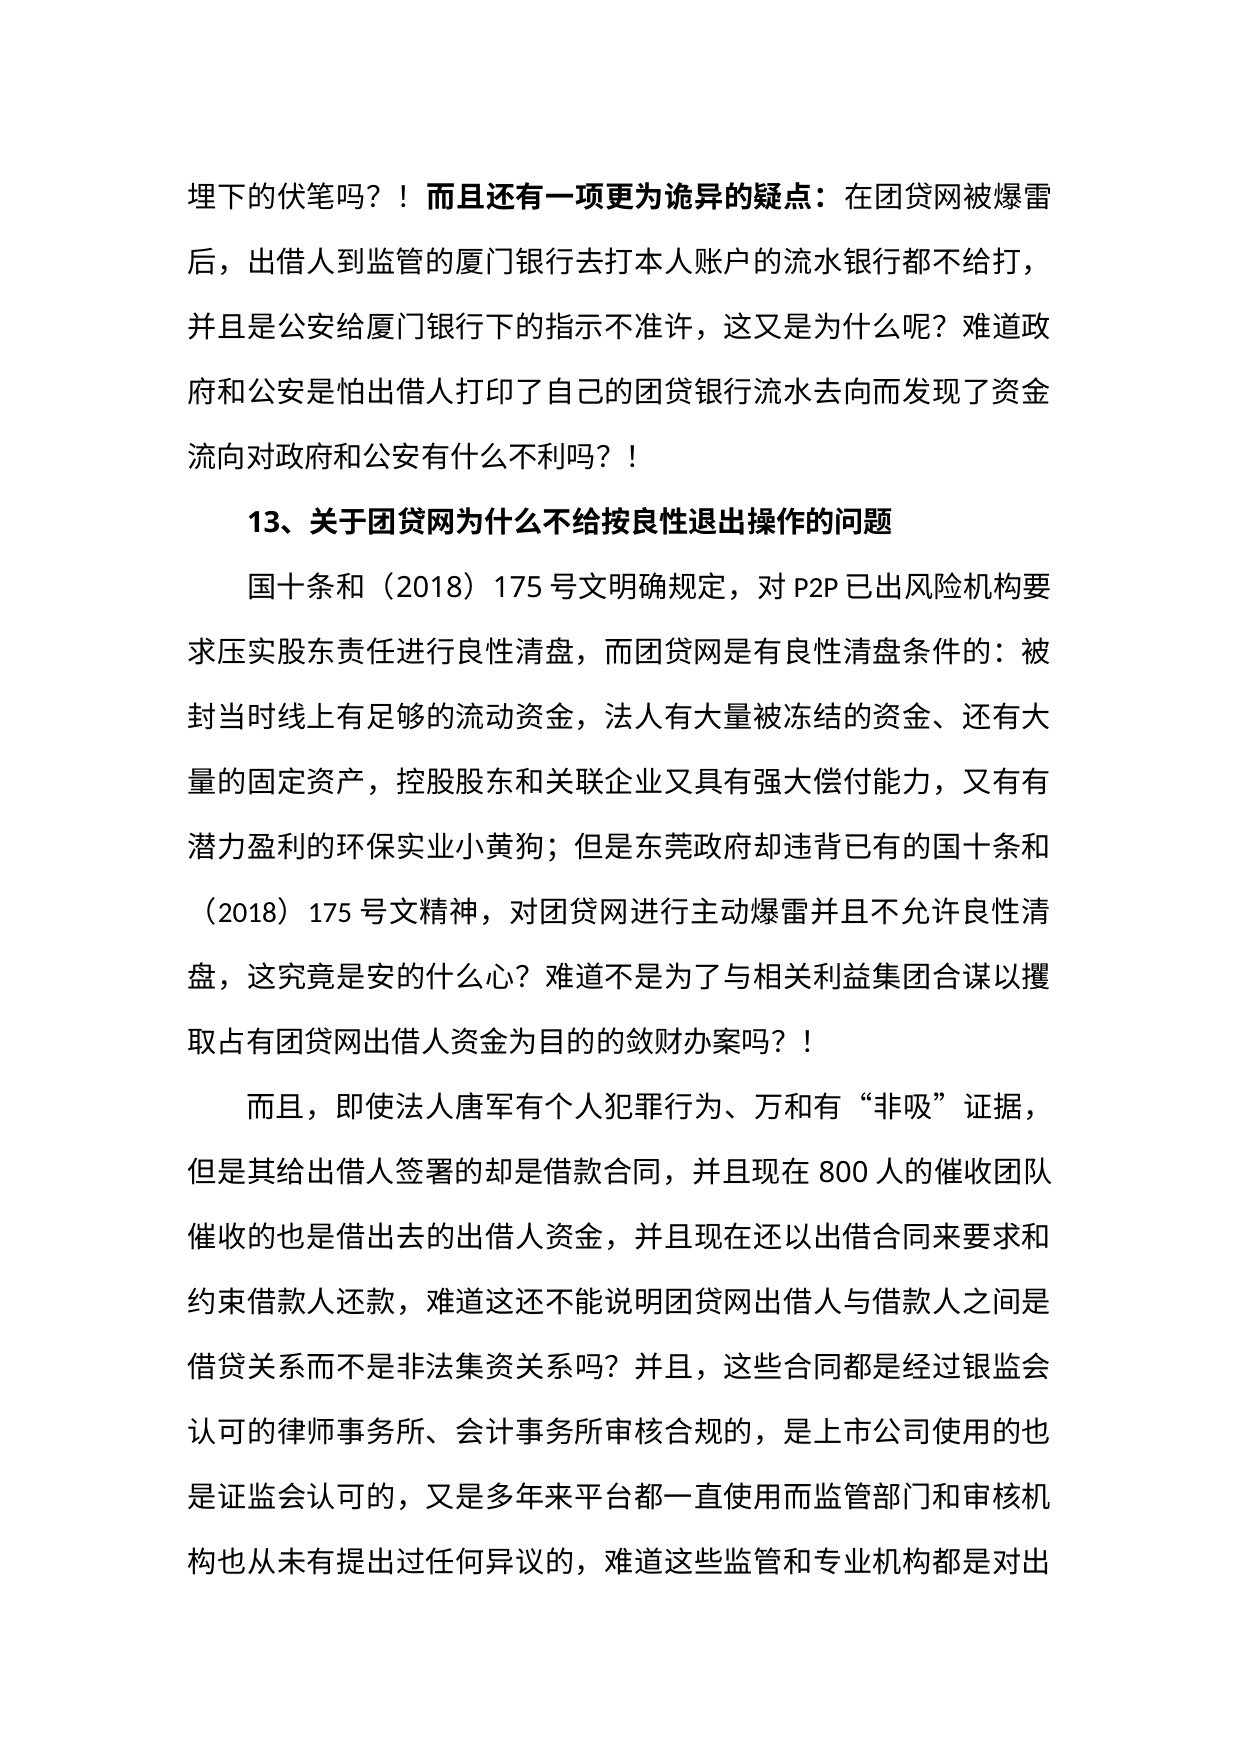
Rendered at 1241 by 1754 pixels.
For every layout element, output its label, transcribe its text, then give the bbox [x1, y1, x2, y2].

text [187, 1072, 1053, 1592]
text 国十条和（2018）175号文明确规定，对P2P已出风险机构要求压实股东责任进行良性清盘，而团贷网是有良性清盘条件的：被封当时线上有足够的流动资金，法人有大量被冻结的资金、还有大量的固定资产，控股股东和关联企业又具有强大偿付能力，又有有潜力盈利的环保实业小黄狗；但是东莞政府却违背已有的国十条和（2018）175号文精神，对团贷网进行主动爆雷并且不允许良性清盘，这究竟是安的什么心？难道不是为了与相关利益集团合谋以攫取占有团贷网出借人资金为目的的敛财办案吗？！ [187, 552, 1053, 1072]
text 13、关于团贷网为什么不给按良性退出操作的问题 [187, 487, 1053, 552]
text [187, 162, 1053, 487]
